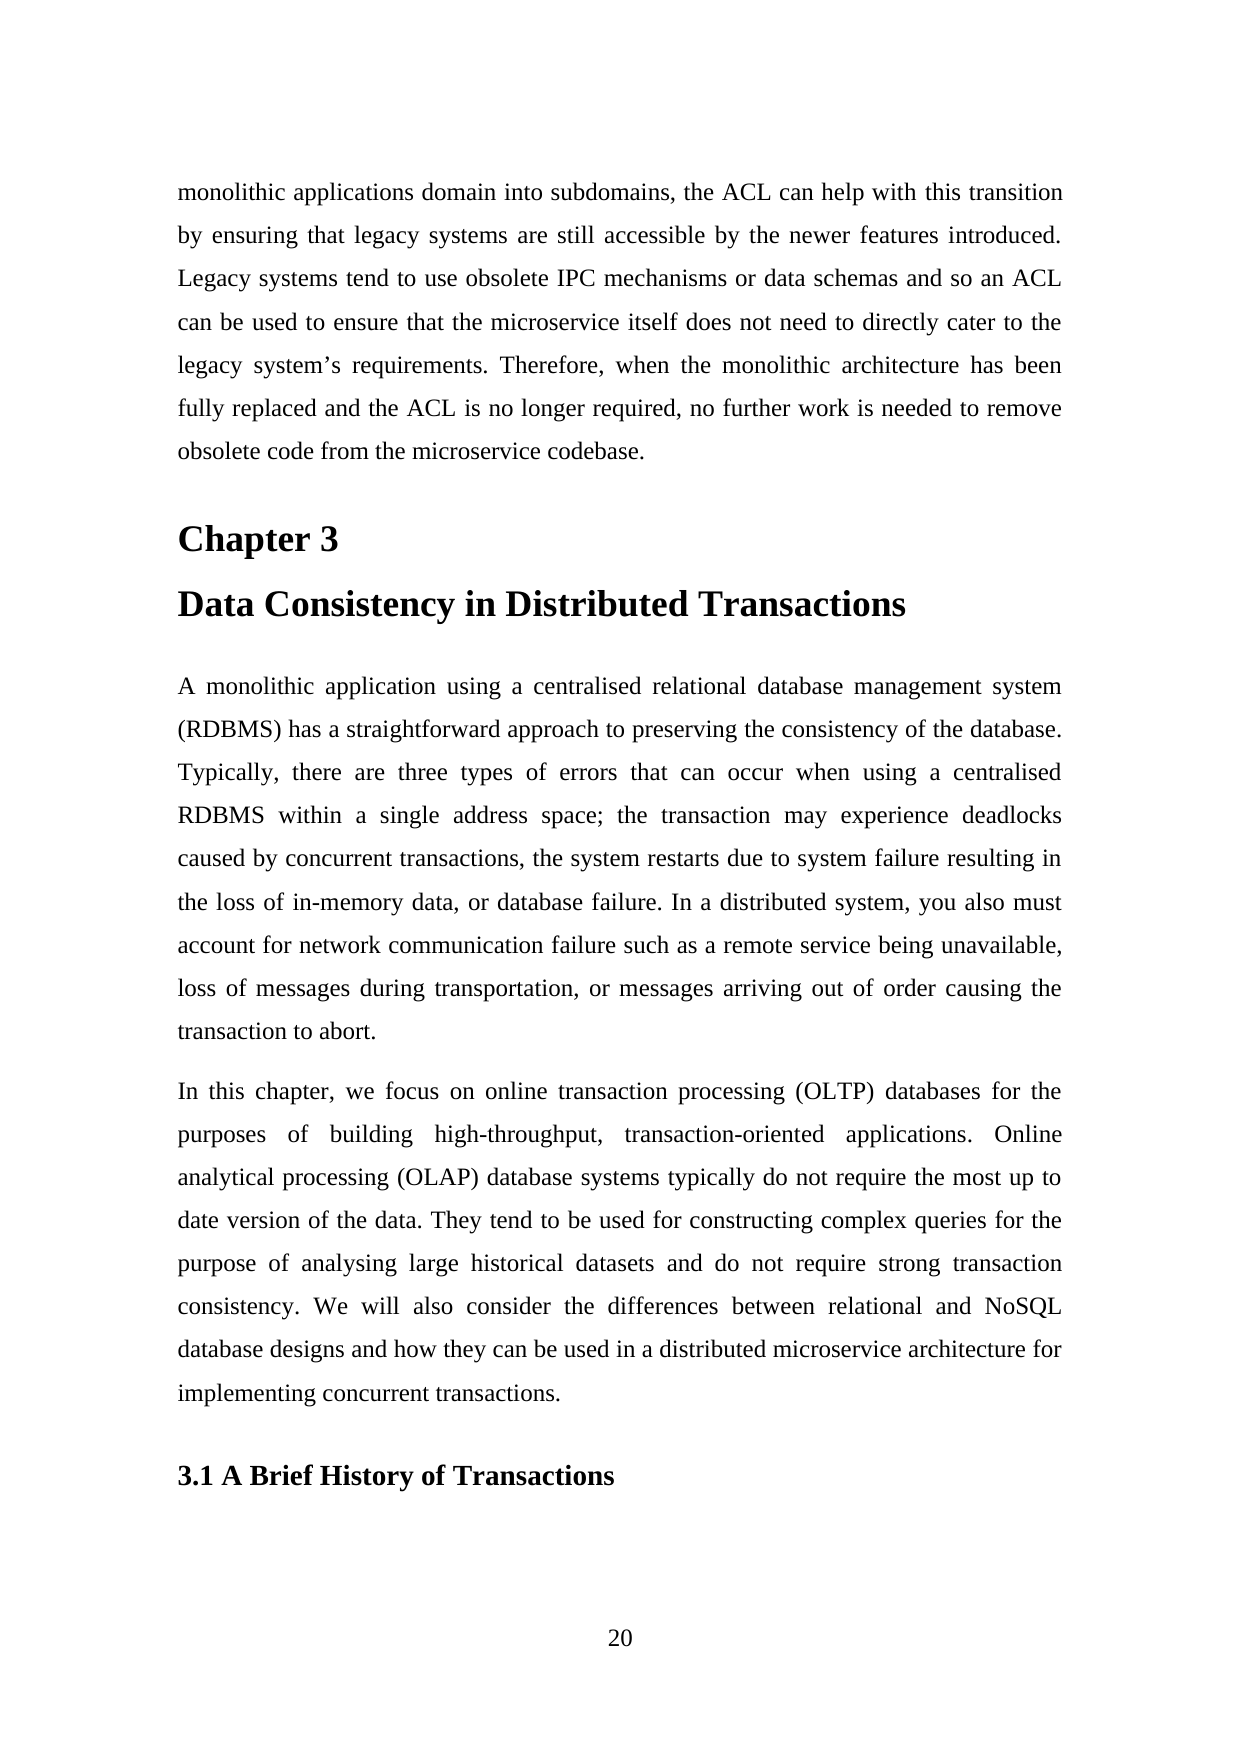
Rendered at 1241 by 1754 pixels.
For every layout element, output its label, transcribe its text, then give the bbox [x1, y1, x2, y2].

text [177, 177, 1063, 465]
text In this chapter, we focus on online transaction processing (OLTP) databases for the purposes of building high-throughput, transaction-oriented applications. Online analytical processing (OLAP) database systems typically do not require the most up to date version of the data. They tend to be used for constructing complex queries for the purpose of analysing large historical datasets and do not require strong transaction consistency. We will also consider the differences between relational and NoSQL database designs and how they can be used in a distributed microservice architecture for implementing concurrent transactions. [177, 1076, 1063, 1406]
text A monolithic application using a centralised relational database management system (RDBMS) has a straightforward approach to preserving the consistency of the database. Typically, there are three types of errors that can occur when using a centralised RDBMS within a single address space; the transaction may experience deadlocks caused by concurrent transactions, the system restarts due to system failure resulting in the loss of in-memory data, or database failure. In a distributed system, you also must account for network communication failure such as a remote service being unavailable, loss of messages during transportation, or messages arriving out of order causing the transaction to abort. [177, 671, 1063, 1045]
subtitle 3.1 A Brief History of Transactions [177, 1458, 1063, 1492]
title Chapter 3 Data Consistency in Distributed Transactions [177, 517, 1063, 624]
